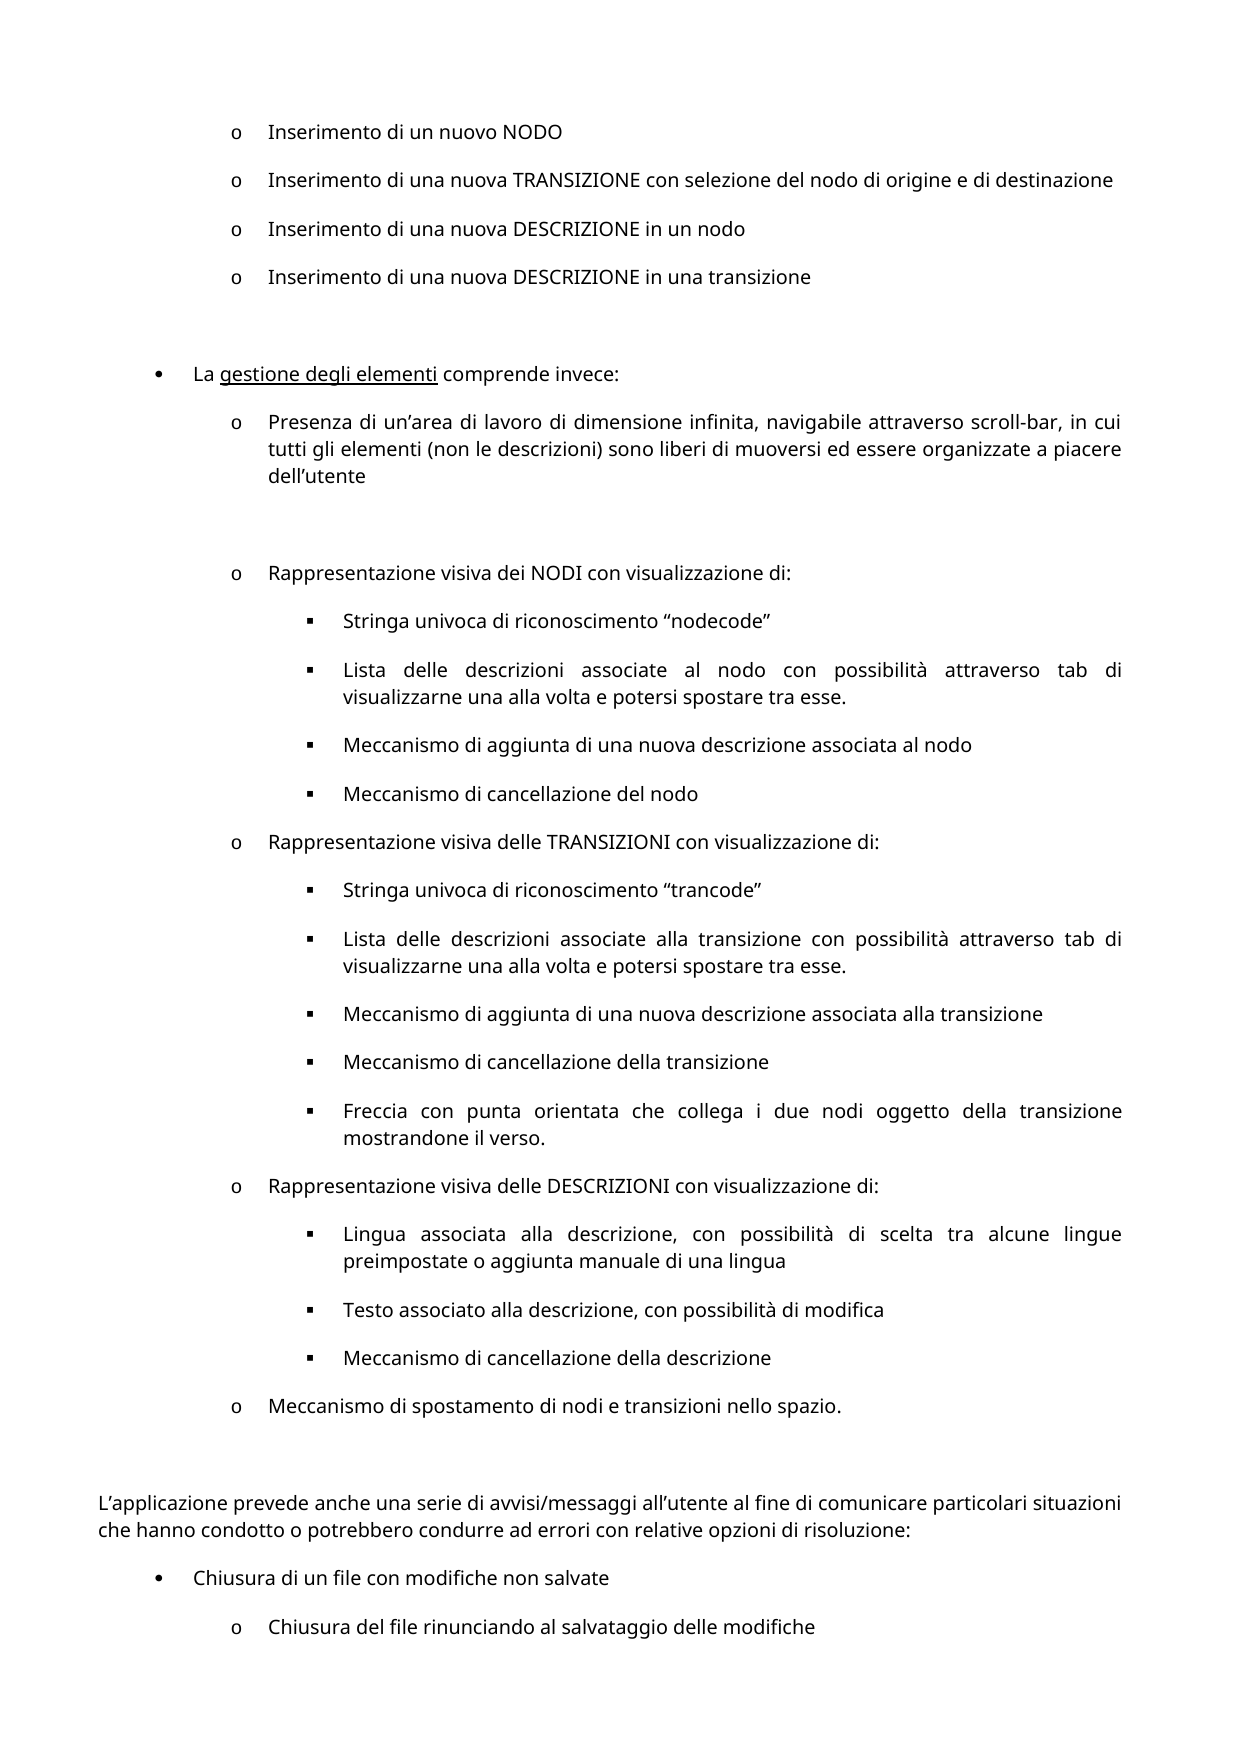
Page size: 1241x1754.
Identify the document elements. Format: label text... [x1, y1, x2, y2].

list Lista delle descrizioni associate alla transizione con possibilità attraverso tab di visualizzarne una alla volta e potersi spostare tra esse. [305, 925, 1123, 979]
list Lista delle descrizioni associate al nodo con possibilità attraverso tab di visualizzarne una alla volta e potersi spostare tra esse. [305, 656, 1123, 710]
list Rappresentazione visiva delle DESCRIZIONI con visualizzazione di: [230, 1172, 1123, 1199]
list Inserimento di una nuova TRANSIZIONE con selezione del nodo di origine e di destinazione [230, 167, 1123, 194]
list Presenza di un’area di lavoro di dimensione infinita, navigabile attraverso scroll-bar, in cui tutti gli elementi (non le descrizioni) sono liberi di muoversi ed essere organizzate a piacere dell’utente [230, 409, 1123, 490]
list Meccanismo di cancellazione della descrizione [305, 1344, 1123, 1371]
list Meccanismo di spostamento di nodi e transizioni nello spazio. [230, 1393, 1123, 1420]
list Inserimento di una nuova DESCRIZIONE in un nodo [230, 215, 1123, 242]
list Chiusura di un file con modifiche non salvate [155, 1565, 1123, 1592]
list Rappresentazione visiva dei NODI con visualizzazione di: [230, 559, 1123, 586]
list Meccanismo di cancellazione del nodo [305, 780, 1123, 807]
list Meccanismo di aggiunta di una nuova descrizione associata al nodo [305, 731, 1123, 758]
list Testo associato alla descrizione, con possibilità di modifica [305, 1296, 1123, 1323]
text L’applicazione prevede anche una serie di avvisi/messaggi all’utente al fine di comunicare particolari situazioni che hanno condotto o potrebbero condurre ad errori con relative opzioni di risoluzione: [98, 1489, 1123, 1543]
list La gestione degli elementi comprende invece: [155, 360, 1123, 387]
list Inserimento di una nuova DESCRIZIONE in una transizione [230, 263, 1123, 291]
list Meccanismo di cancellazione della transizione [305, 1048, 1123, 1076]
list Meccanismo di aggiunta di una nuova descrizione associata alla transizione [305, 1000, 1123, 1027]
list Inserimento di un nuovo NODO [230, 118, 1123, 145]
list Rappresentazione visiva delle TRANSIZIONI con visualizzazione di: [230, 828, 1123, 855]
list Lingua associata alla descrizione, con possibilità di scelta tra alcune lingue preimpostate o aggiunta manuale di una lingua [305, 1221, 1123, 1274]
list Stringa univoca di riconoscimento “trancode” [305, 877, 1123, 903]
list Stringa univoca di riconoscimento “nodecode” [305, 608, 1123, 635]
list Freccia con punta orientata che collega i due nodi oggetto della transizione mostrandone il verso. [305, 1097, 1123, 1151]
list Chiusura del file rinunciando al salvataggio delle modifiche [230, 1613, 1123, 1640]
